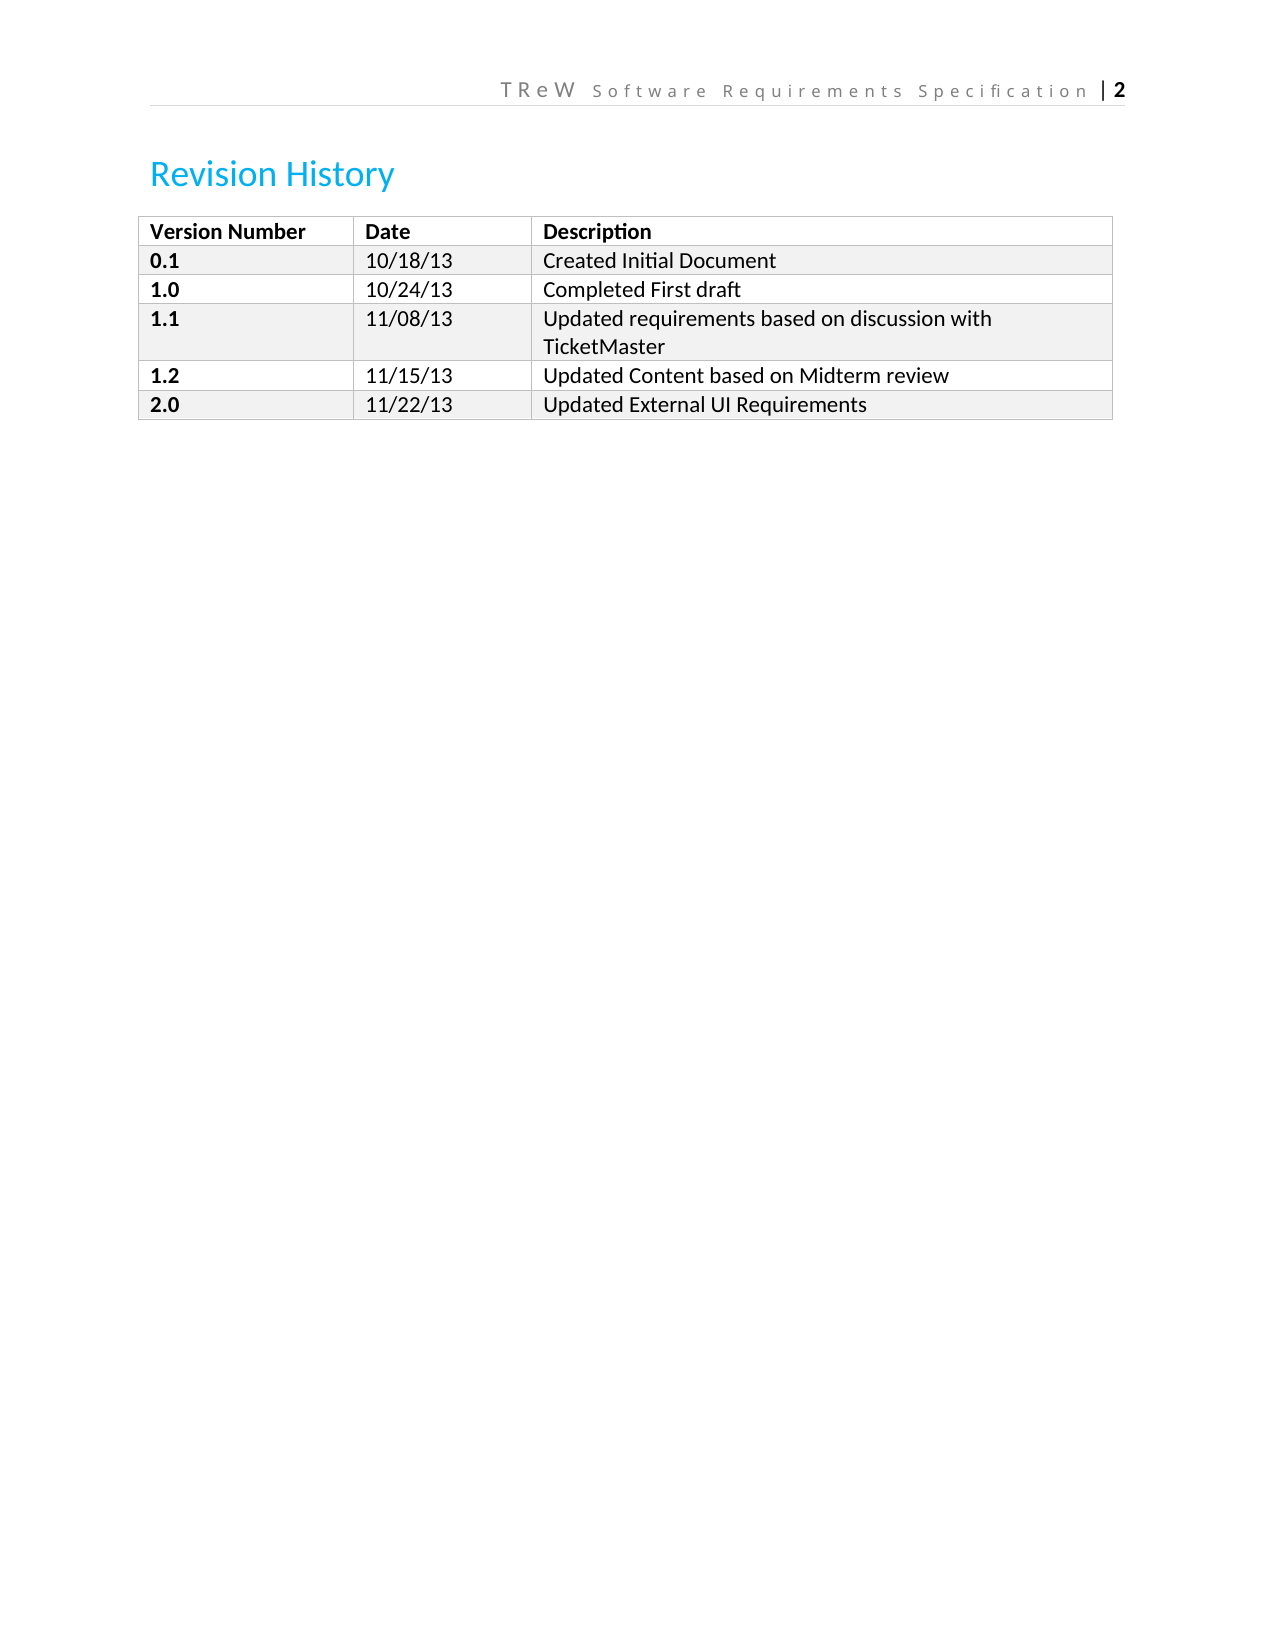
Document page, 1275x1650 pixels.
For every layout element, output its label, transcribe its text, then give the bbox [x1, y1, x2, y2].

text Revision History [150, 150, 1125, 196]
table_cell 2.0 [139, 391, 353, 418]
table_cell 0.1 [139, 246, 353, 274]
table_cell 1.1 [139, 304, 353, 360]
table_cell 11/08/13 [354, 304, 531, 360]
table_cell 1.0 [139, 275, 353, 303]
table_cell 10/18/13 [354, 246, 531, 274]
table_cell Completed First draft [532, 275, 1112, 303]
table_cell Updated Content based on Midterm review [532, 361, 1112, 389]
table_header Description [532, 217, 1112, 245]
table_cell 1.2 [139, 361, 353, 389]
table_header Date [354, 217, 531, 245]
table_cell Updated External UI Requirements [532, 391, 1112, 418]
table_cell Updated requirements based on discussion with TicketMaster [532, 304, 1112, 360]
table_cell 10/24/13 [354, 275, 531, 303]
table_cell 11/22/13 [354, 391, 531, 418]
table_cell Created Initial Document [532, 246, 1112, 274]
table_header Version Number [139, 217, 353, 245]
table_cell 11/15/13 [354, 361, 531, 389]
